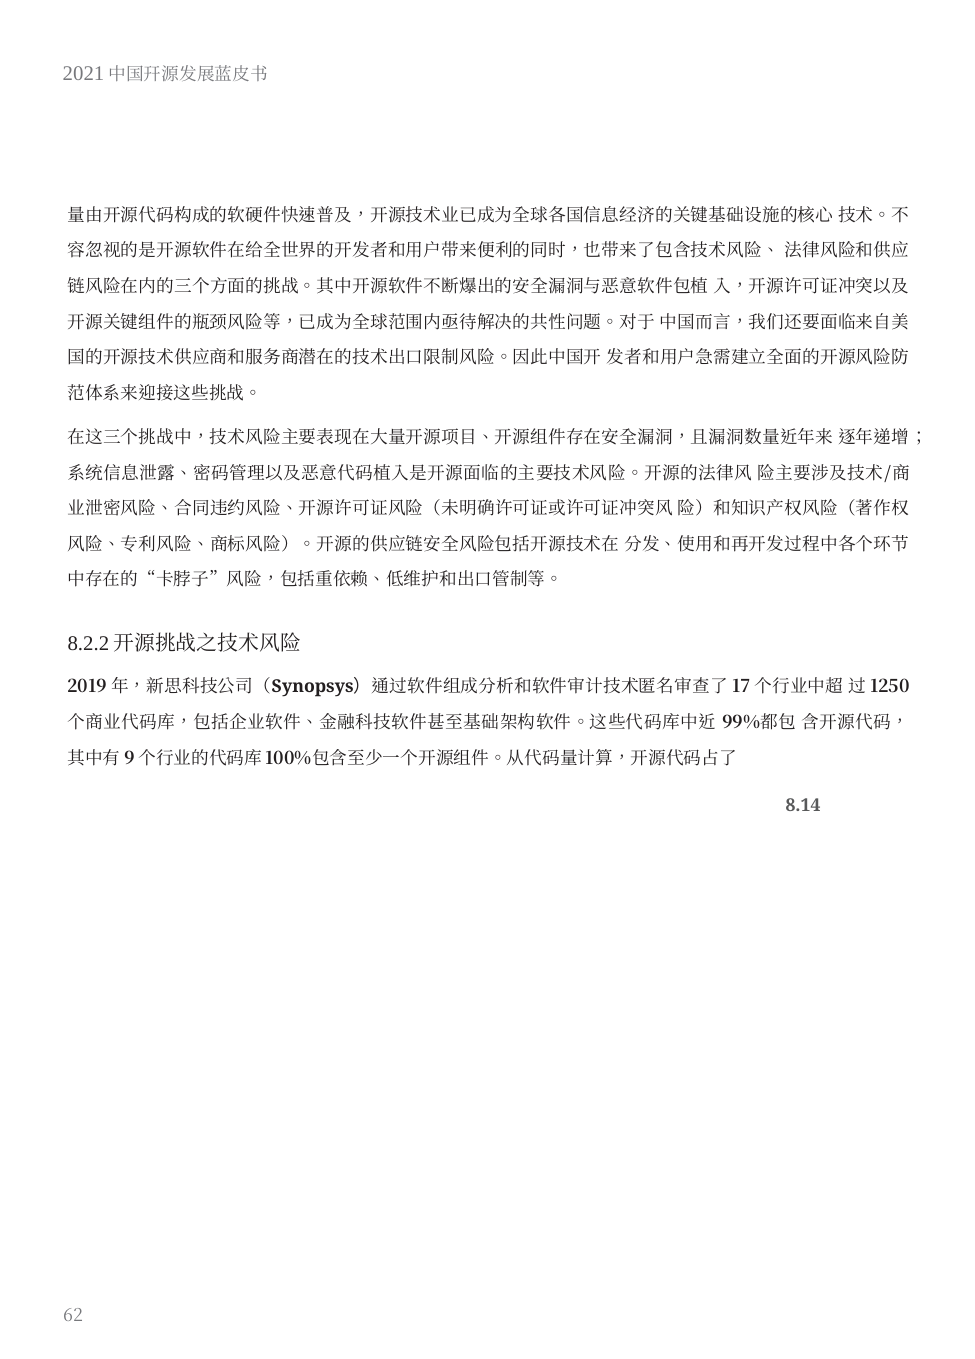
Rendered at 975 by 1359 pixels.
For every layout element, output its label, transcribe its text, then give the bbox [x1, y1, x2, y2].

text 在这三个挑战中，技术风险主要表现在大量开源项目、开源组件存在安全漏洞，且漏洞数量近年来 逐年递增；系统信息泄露、密码管理以及恶意代码植入是开源面临的主要技术风险。开源的法律风 险主要涉及技术/商业泄密风险、合同违约风险、开源许可证风险（未明确许可证或许可证冲突风 险）和知识产权风险（著作权风险、专利风险、商标风险）。开源的供应链安全风险包括开源技术在 分发、使用和再开发过程中各个环节中存在的“卡脖子”风险，包括重依赖、低维护和出口管制等。 [67, 415, 910, 593]
text 2019年，新思科技公司（Synopsys）通过软件组成分析和软件审计技术匿名审查了17个行业中超 过1250个商业代码库，包括企业软件、金融科技软件甚至基础架构软件。这些代码库中近99%都包 含开源代码，其中有9个行业的代码库100%包含至少一个开源组件。从代码量计算，开源代码占了 [67, 664, 910, 772]
text 量由开源代码构成的软硬件快速普及，开源技术业已成为全球各国信息经济的关键基础设施的核心 技术。不容忽视的是开源软件在给全世界的开发者和用户带来便利的同时，也带来了包含技术风险、 法律风险和供应链风险在内的三个方面的挑战。其中开源软件不断爆出的安全漏洞与恶意软件包植 入，开源许可证冲突以及开源关键组件的瓶颈风险等，已成为全球范围内亟待解决的共性问题。对于 中国而言，我们还要面临来自美国的开源技术供应商和服务商潜在的技术出口限制风险。因此中国开 发者和用户急需建立全面的开源风险防范体系来迎接这些挑战。 [67, 192, 910, 407]
text 8.14 [67, 792, 820, 817]
subtitle 8.2.2开源挑战之技术风险 [67, 626, 910, 656]
